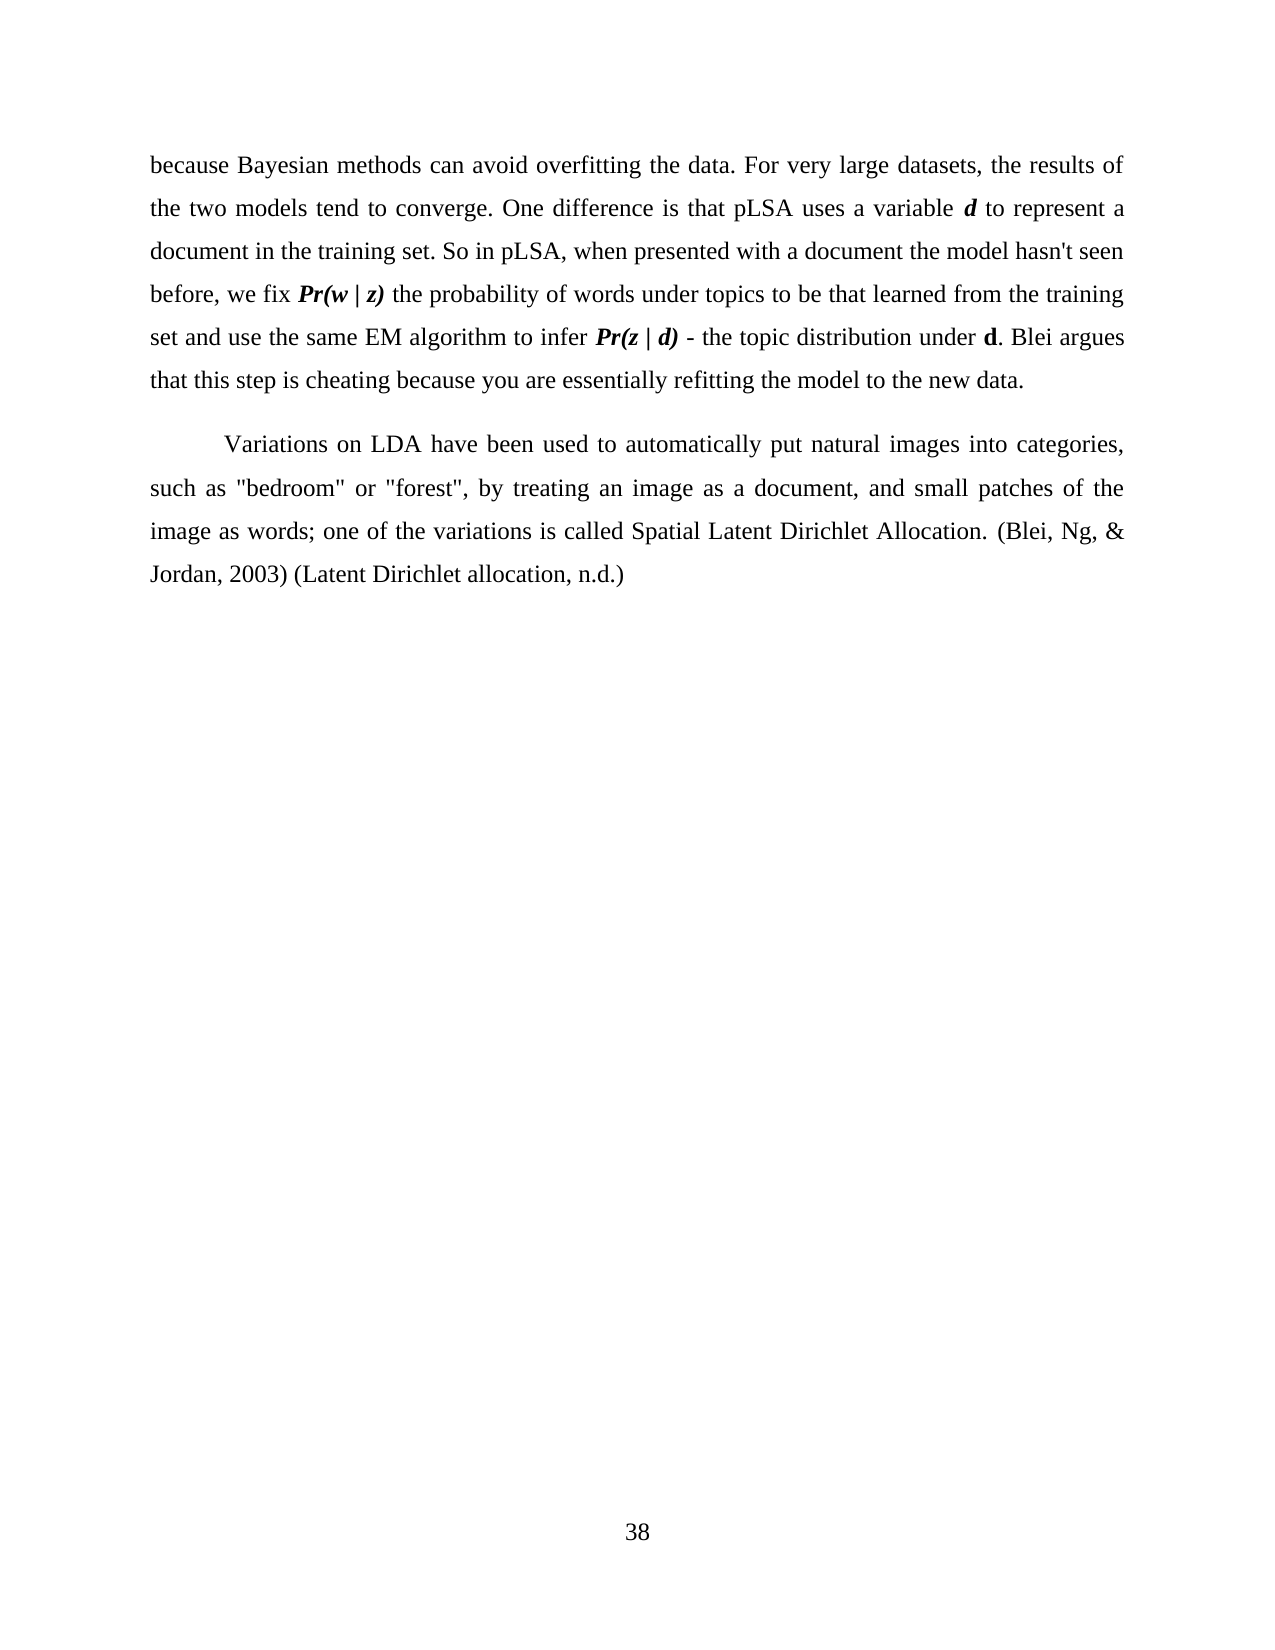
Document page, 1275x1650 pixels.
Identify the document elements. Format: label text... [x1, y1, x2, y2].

text Variations on LDA have been used to automatically put natural images into categories, such as "bedroom" or "forest", by treating an image as a document, and small patches of the image as words; one of the variations is called Spatial Latent Dirichlet Allocation. [150, 429, 1125, 588]
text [150, 150, 1125, 394]
